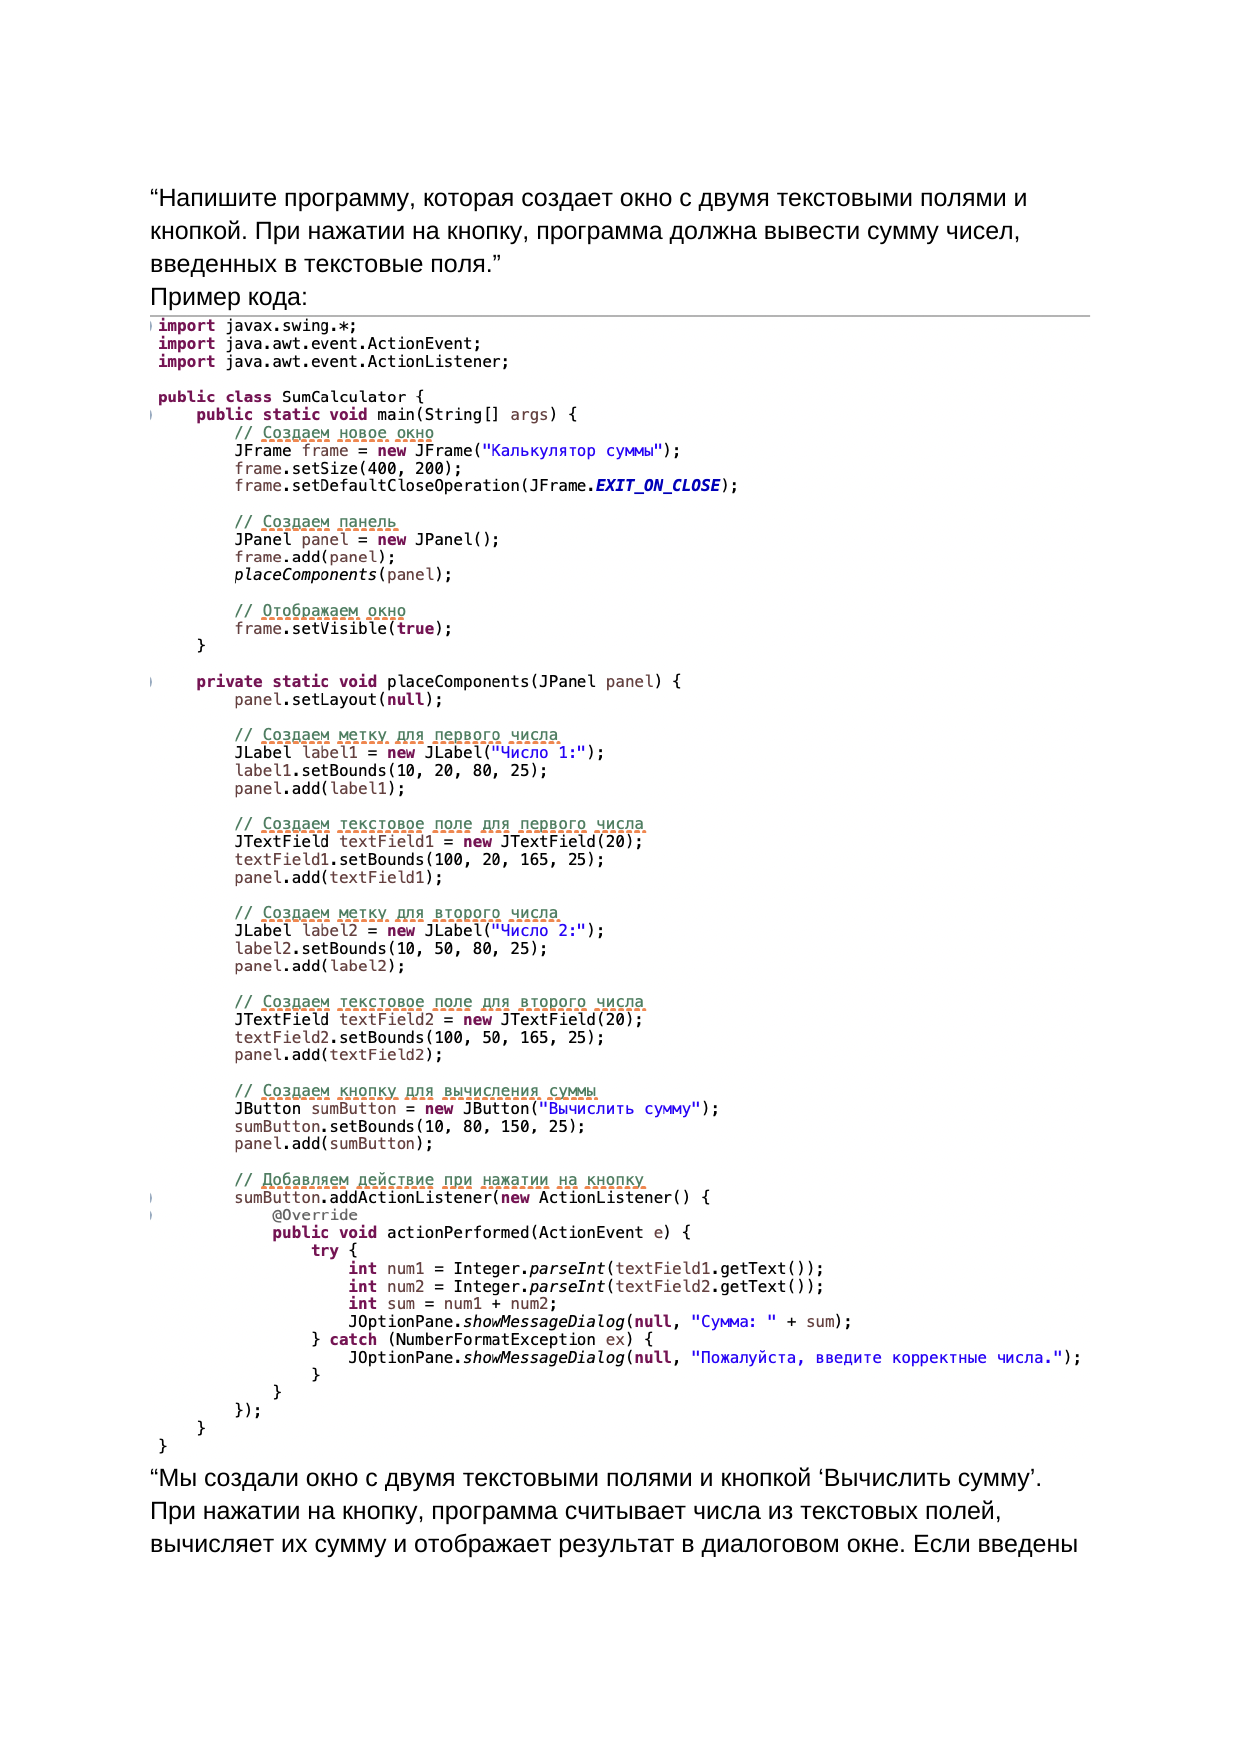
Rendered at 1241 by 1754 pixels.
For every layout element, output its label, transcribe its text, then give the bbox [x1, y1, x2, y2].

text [150, 1463, 1090, 1557]
picture [150, 315, 1091, 1459]
text Пример кода: [150, 282, 1090, 311]
text “Напишите программу, которая создает окно с двумя текстовыми полями и кнопкой. При нажатии на кнопку, программа должна вывести сумму чисел, введенных в текстовые поля.” [150, 183, 1090, 278]
